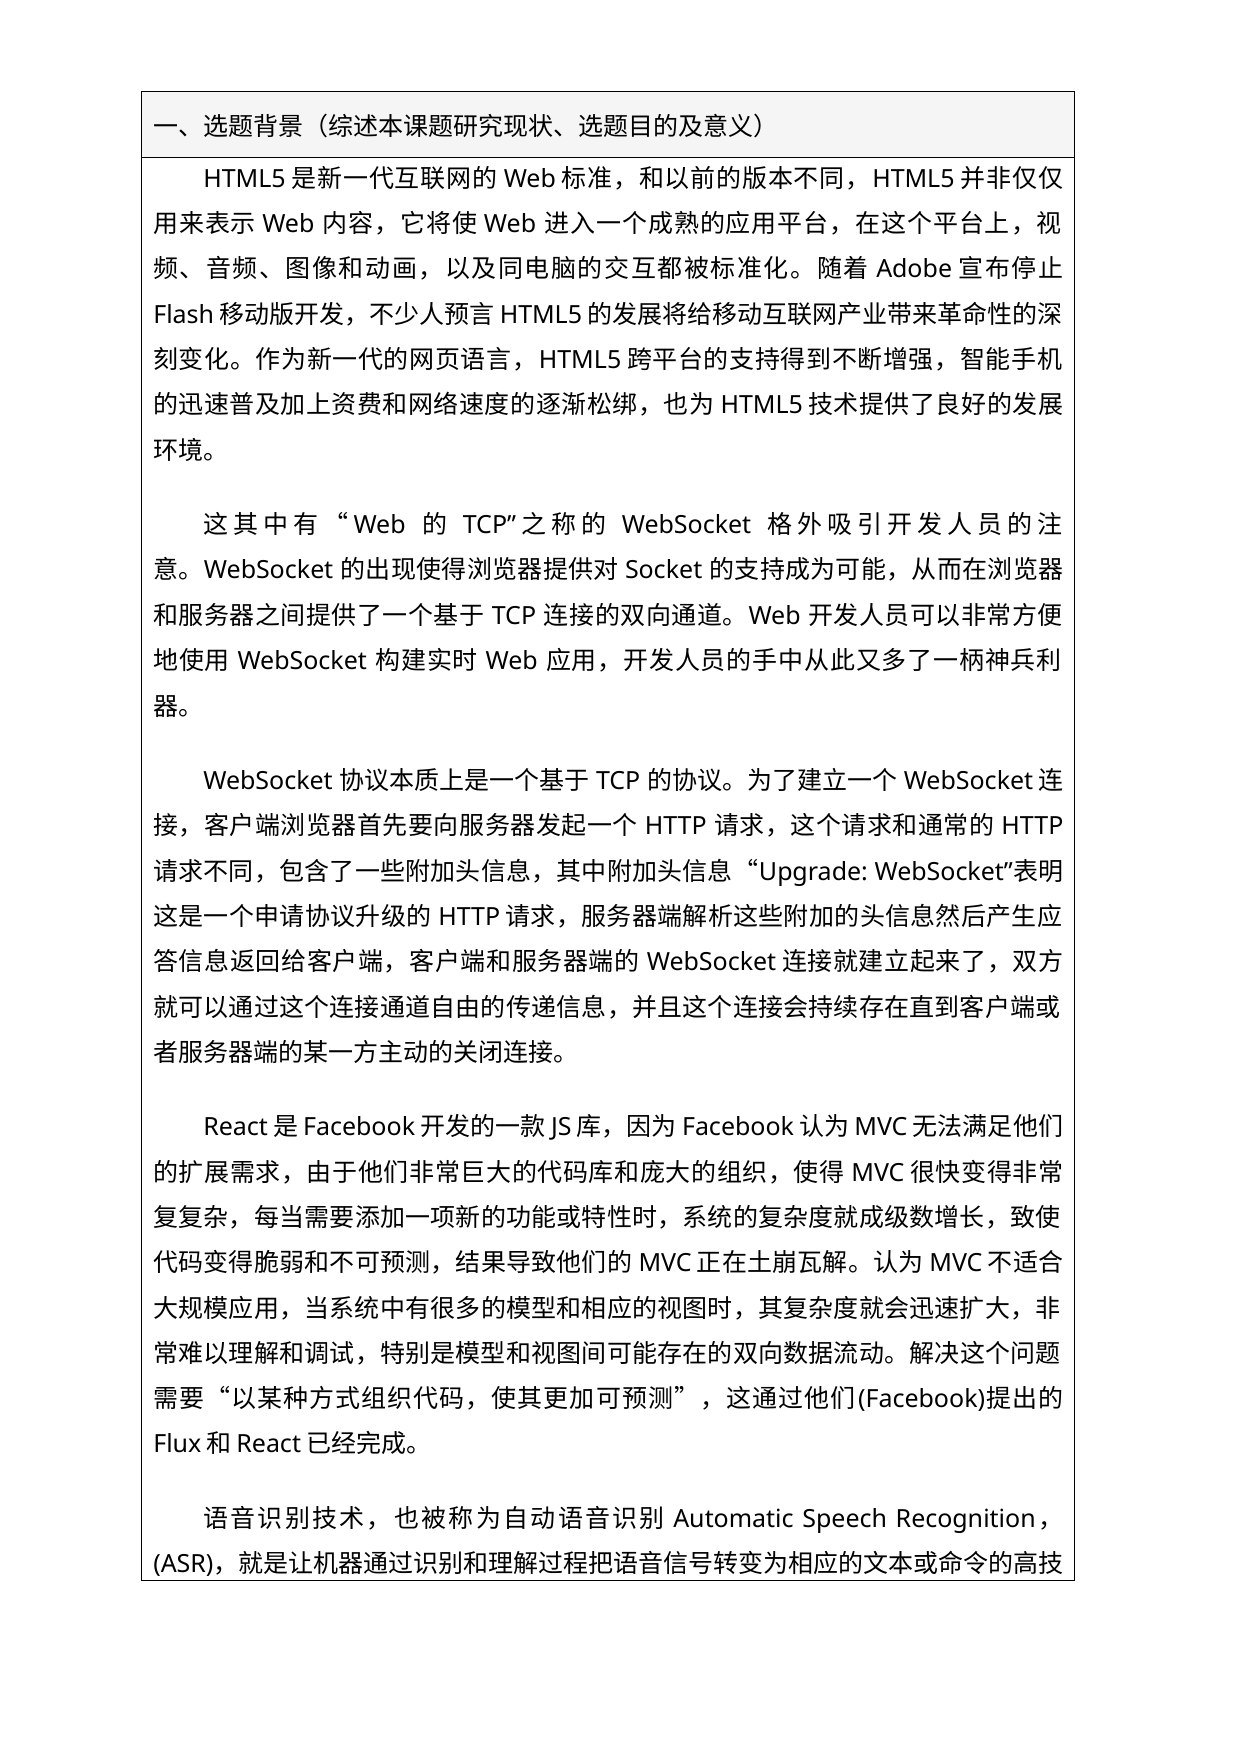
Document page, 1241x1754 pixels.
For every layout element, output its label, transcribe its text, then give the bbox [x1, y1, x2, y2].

table_cell 一、选题背景（综述本课题研究现状、选题目的及意义） [142, 92, 1074, 157]
